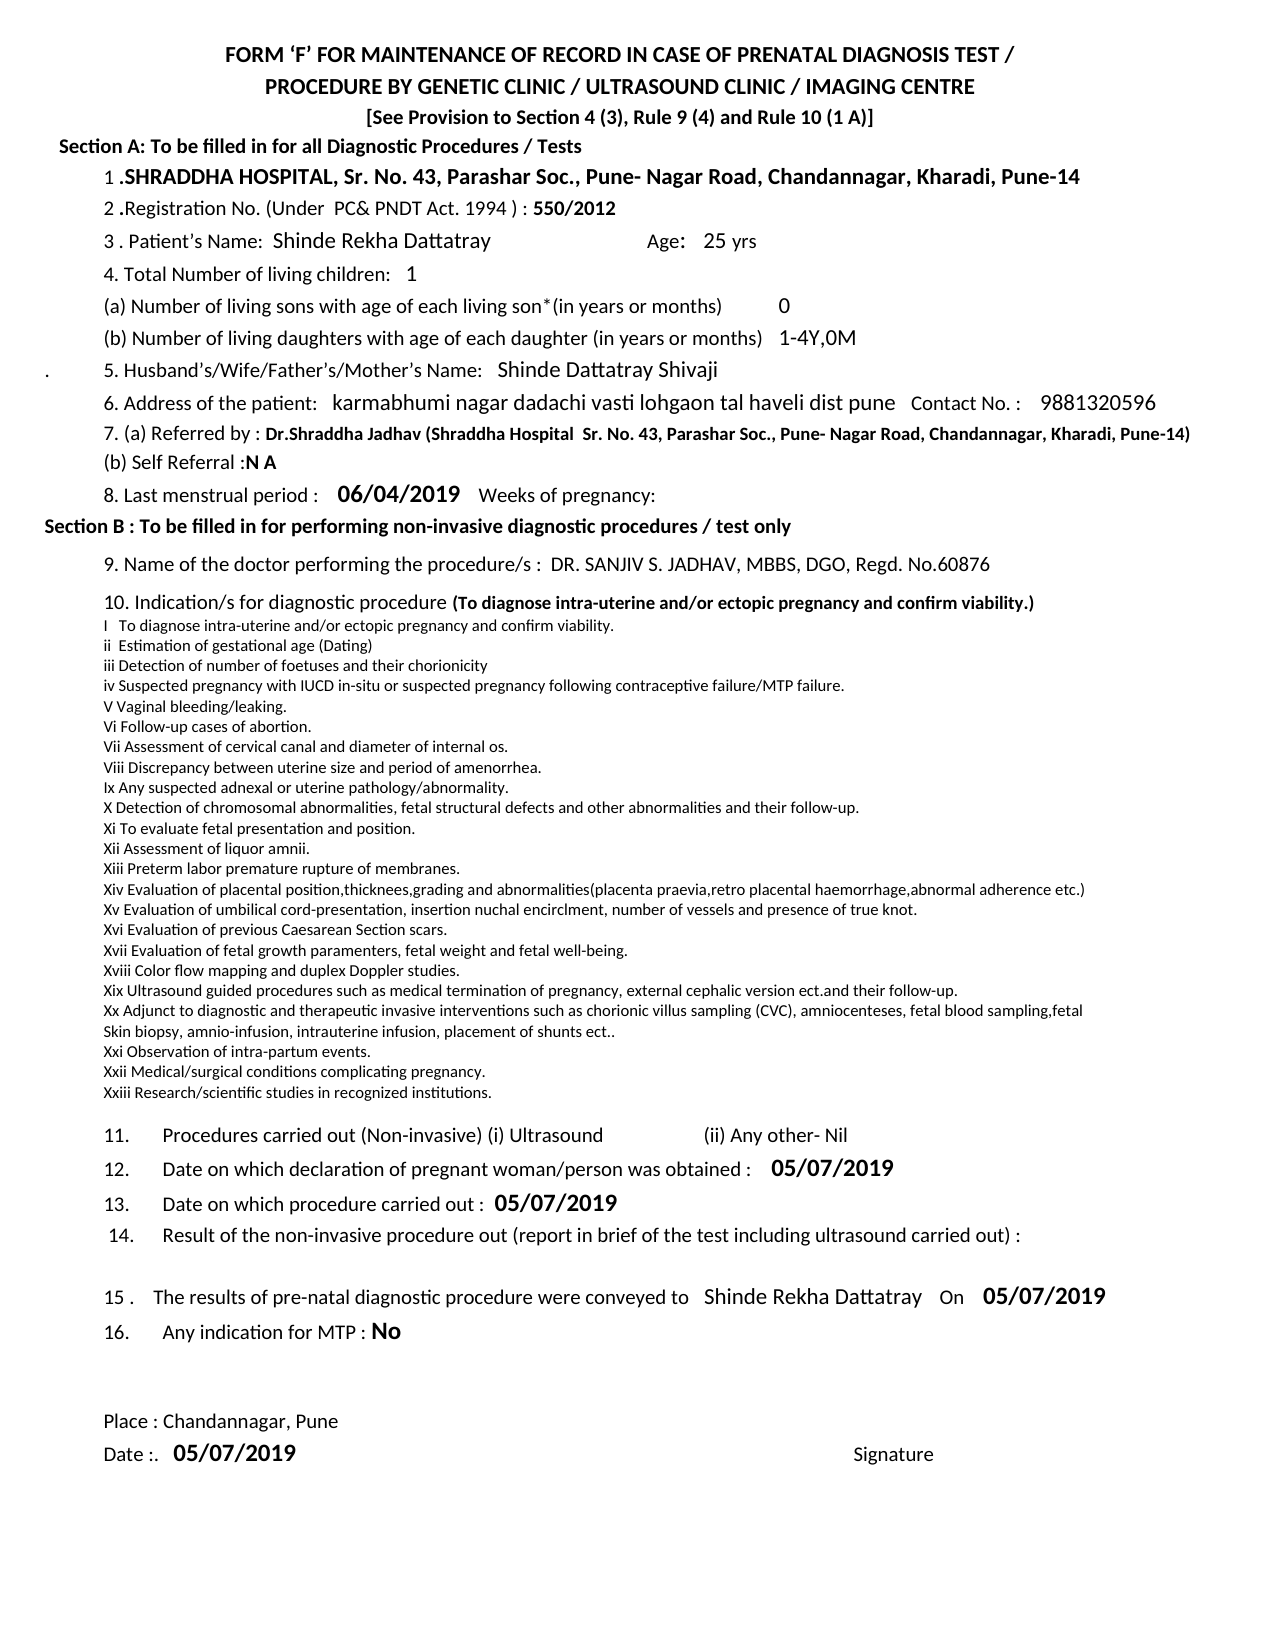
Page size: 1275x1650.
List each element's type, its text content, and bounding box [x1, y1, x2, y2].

text Xix Ultrasound guided procedures such as medical termination of pregnancy, external cephalic version ect.and their follow-up. [0, 980, 1275, 1001]
text [See Provision to Section 4 (3), Rule 9 (4) and Rule 10 (1 A)] [44, 104, 1196, 129]
text Xviii Color flow mapping and duplex Doppler studies. [0, 960, 1275, 980]
text 9. Name of the doctor performing the procedure/s : DR. SANJIV S. JADHAV, MBBS, DGO, Regd. No.60876 [0, 551, 1255, 577]
text 15 . The results of pre-natal diagnostic procedure were conveyed to On [0, 1280, 1275, 1311]
text 16. Any indication for MTP : No [0, 1315, 1275, 1346]
text (b) Self Referral :N A [44, 449, 1255, 474]
text V Vaginal bleeding/leaking. [0, 696, 1196, 716]
text Xxii Medical/surgical conditions complicating pregnancy. [0, 1062, 1275, 1082]
text 4. Total Number of living children: [44, 259, 1196, 287]
text Xvii Evaluation of fetal growth paramenters, fetal weight and fetal well-being. [0, 940, 1275, 960]
text Xxiii Research/scientific studies in recognized institutions. [0, 1082, 1275, 1102]
text (a) Number of living sons with age of each living son*(in years or months) [44, 291, 1255, 319]
text 10. Indication/s for diagnostic procedure (To diagnose intra-uterine and/or ectopic pregnancy and confirm viability.) [75, 589, 1255, 615]
text Xv Evaluation of umbilical cord-presentation, insertion nuchal encirclment, number of vessels and presence of true knot. [0, 899, 1275, 919]
text FORM ‘F’ FOR MAINTENANCE OF RECORD IN CASE OF PRENATAL DIAGNOSIS TEST / [44, 40, 1196, 68]
text Section A: To be filled in for all Diagnostic Procedures / Tests [44, 133, 1196, 159]
text Xvi Evaluation of previous Caesarean Section scars. [0, 919, 1275, 940]
text X Detection of chromosomal abnormalities, fetal structural defects and other abnormalities and their follow-up. [0, 798, 1196, 818]
text Date :. Signature [0, 1438, 1275, 1468]
text Place : Chandannagar, Pune [0, 1408, 1275, 1434]
text Xiv Evaluation of placental position,thicknees,grading and abnormalities(placenta praevia,retro placental haemorrhage,abnormal adherence etc.) [0, 879, 1275, 899]
text 11. Procedures carried out (Non-invasive) (i) Ultrasound (ii) Any other- Nil [0, 1123, 1275, 1148]
text Xii Assessment of liquor amnii. [0, 838, 1196, 858]
text Skin biopsy, amnio-infusion, intrauterine infusion, placement of shunts ect.. [0, 1021, 1275, 1041]
text Section B : To be filled in for performing non-invasive diagnostic procedures / test only [44, 513, 1255, 538]
text Xxi Observation of intra-partum events. [103, 1041, 1275, 1062]
text Vi Follow-up cases of abortion. [0, 716, 1196, 737]
text Vii Assessment of cervical canal and diameter of internal os. [0, 737, 1196, 757]
text Xiii Preterm labor premature rupture of membranes. [0, 858, 1196, 879]
text (b) Number of living daughters with age of each daughter (in years or months) [44, 323, 1255, 351]
text ii Estimation of gestational age (Dating) [0, 635, 1196, 655]
text 2 .Registration No. (Under PC& PNDT Act. 1994 ) : 550/2012 [44, 195, 1196, 220]
text Ix Any suspected adnexal or uterine pathology/abnormality. [0, 777, 1196, 798]
text iii Detection of number of foetuses and their chorionicity [0, 655, 1196, 676]
text 13. Date on which procedure carried out : [0, 1187, 1275, 1217]
text 1 .SHRADDHA HOSPITAL, Sr. No. 43, Parashar Soc., Pune- Nagar Road, Chandannagar, Kharadi, Pune-14 [44, 162, 1196, 191]
text 14. Result of the non-invasive procedure out (report in brief of the test including ultrasound carried out) : [103, 1222, 1226, 1247]
text 12. Date on which declaration of pregnant woman/person was obtained : [0, 1152, 1275, 1182]
text 8. Last menstrual period : Weeks of pregnancy: [44, 478, 1255, 509]
text Xx Adjunct to diagnostic and therapeutic invasive interventions such as chorionic villus sampling (CVC), amniocenteses, fetal blood sampling,fetal [0, 1001, 1275, 1021]
text iv Suspected pregnancy with IUCD in-situ or suspected pregnancy following contraceptive failure/MTP failure. [0, 676, 1196, 696]
text . 5. Husband’s/Wife/Father’s/Mother’s Name: [44, 355, 1255, 383]
text 6. Address of the patient: Contact No. : [103, 388, 1255, 416]
text Xi To evaluate fetal presentation and position. [0, 818, 1196, 838]
text 7. (a) Referred by : Dr.Shraddha Jadhav (Shraddha Hospital Sr. No. 43, Parashar Soc., Pune- Nagar Road, Chandannagar, Kharadi, Pune-14) [44, 420, 1255, 445]
text Viii Discrepancy between uterine size and period of amenorrhea. [0, 757, 1196, 777]
text I To diagnose intra-uterine and/or ectopic pregnancy and confirm viability. [75, 615, 1255, 635]
text 3 . Patient’s Name: Age: yrs [44, 224, 1166, 254]
text PROCEDURE BY GENETIC CLINIC / ULTRASOUND CLINIC / IMAGING CENTRE [44, 72, 1196, 100]
